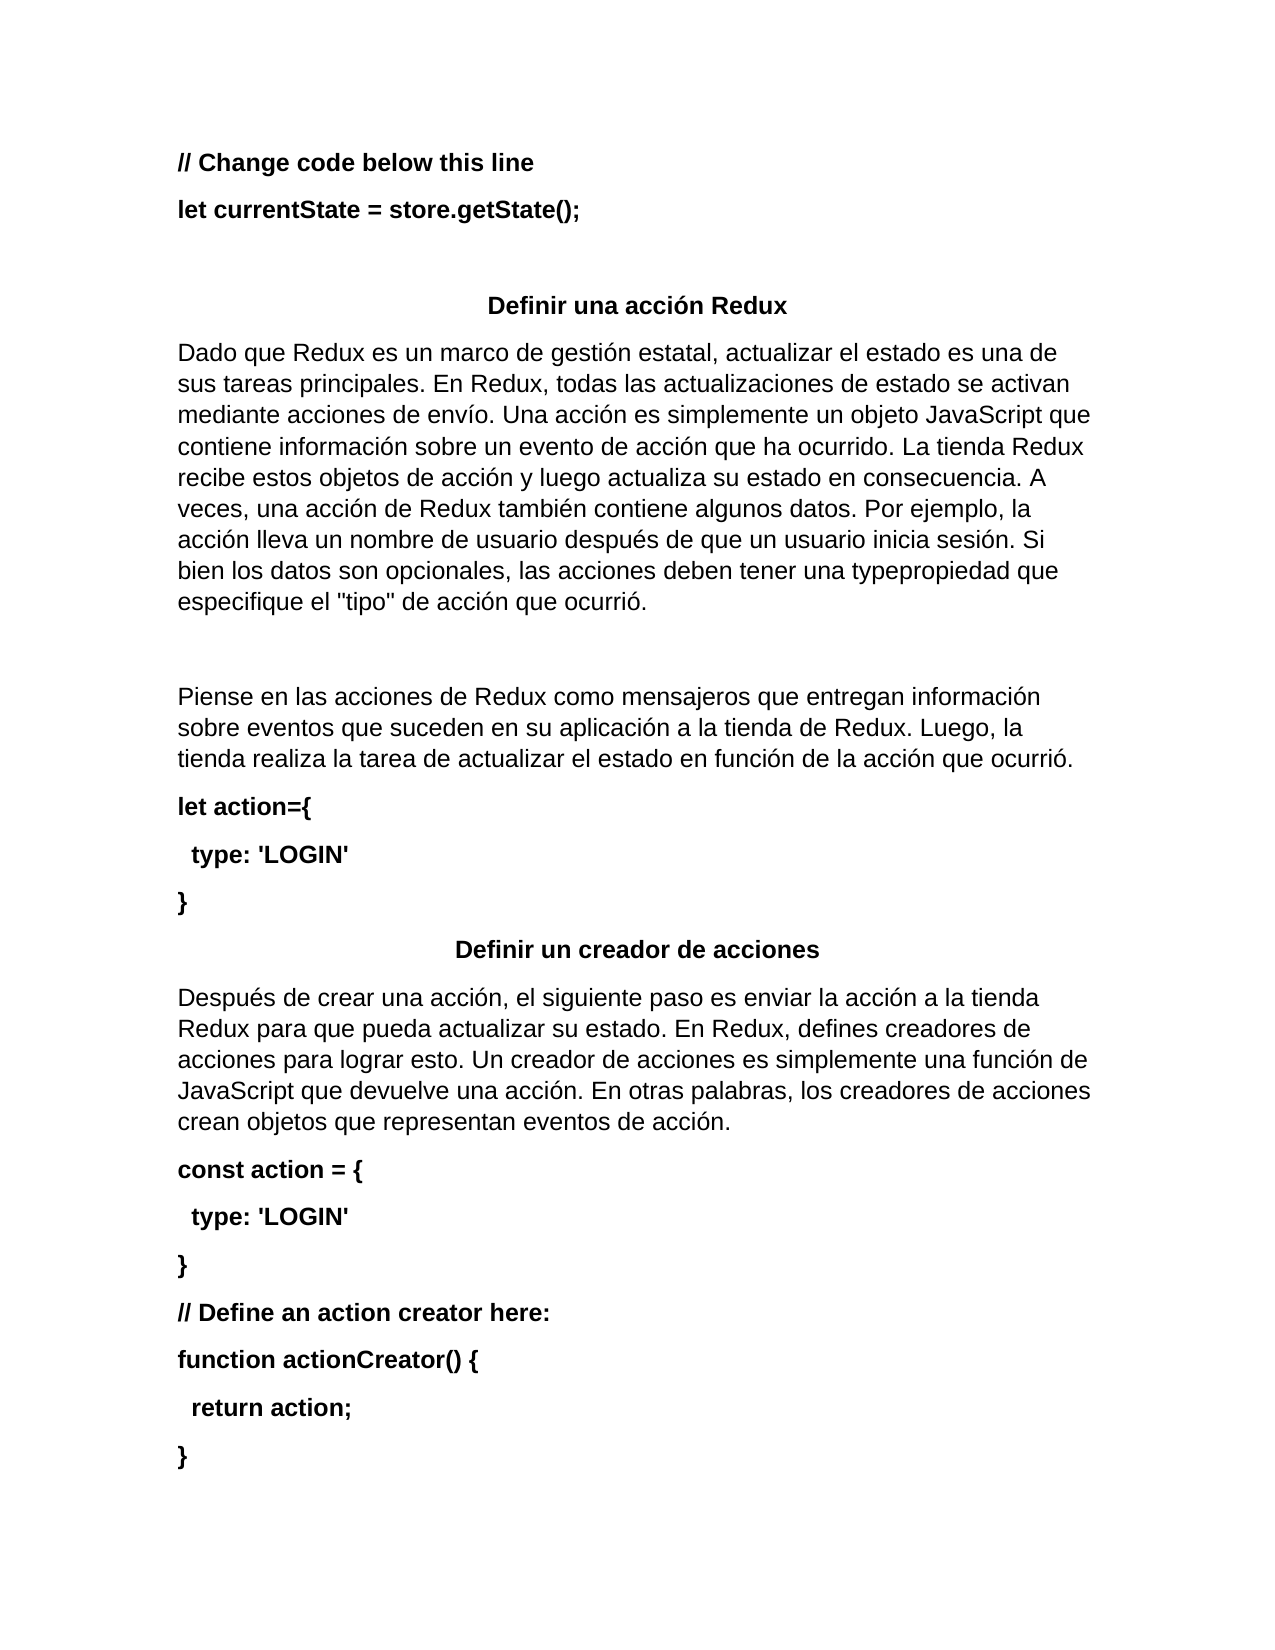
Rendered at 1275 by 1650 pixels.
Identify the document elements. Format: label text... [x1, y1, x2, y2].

text let action={ [177, 792, 1098, 821]
text type: 'LOGIN' [177, 840, 1098, 868]
text } [177, 1250, 1098, 1279]
text Piense en las acciones de Redux como mensajeros que entregan información sobre eventos que suceden en su aplicación a la tienda de Redux. Luego, la tienda realiza la tarea de actualizar el estado en función de la acción que ocurrió. [177, 682, 1098, 773]
text // Change code below this line [177, 148, 1098, 176]
text Definir un creador de acciones [177, 935, 1098, 964]
text Después de crear una acción, el siguiente paso es enviar la acción a la tienda Redux para que pueda actualizar su estado. En Redux, defines creadores de acciones para lograr esto. Un creador de acciones es simplemente una función de JavaScript que devuelve una acción. En otras palabras, los creadores de acciones crean objetos que representan eventos de acción. [177, 983, 1098, 1136]
text return action; [177, 1393, 1098, 1422]
text type: 'LOGIN' [177, 1202, 1098, 1231]
text Dado que Redux es un marco de gestión estatal, actualizar el estado es una de sus tareas principales. En Redux, todas las actualizaciones de estado se activan mediante acciones de envío. Una acción es simplemente un objeto JavaScript que contiene información sobre un evento de acción que ha ocurrido. La tienda Redux recibe estos objetos de acción y luego actualiza su estado en consecuencia. A veces, una acción de Redux también contiene algunos datos. Por ejemplo, la acción lleva un nombre de usuario después de que un usuario inicia sesión. Si bien los datos son opcionales, las acciones deben tener una typepropiedad que especifique el "tipo" de acción que ocurrió. [177, 338, 1098, 616]
text // Define an action creator here: [177, 1298, 1098, 1327]
text } [177, 1441, 1098, 1470]
text let currentState = store.getState(); [177, 195, 1098, 224]
text function actionCreator() { [177, 1346, 1098, 1374]
text } [177, 887, 1098, 916]
text Definir una acción Redux [177, 291, 1098, 319]
text const action = { [177, 1155, 1098, 1183]
